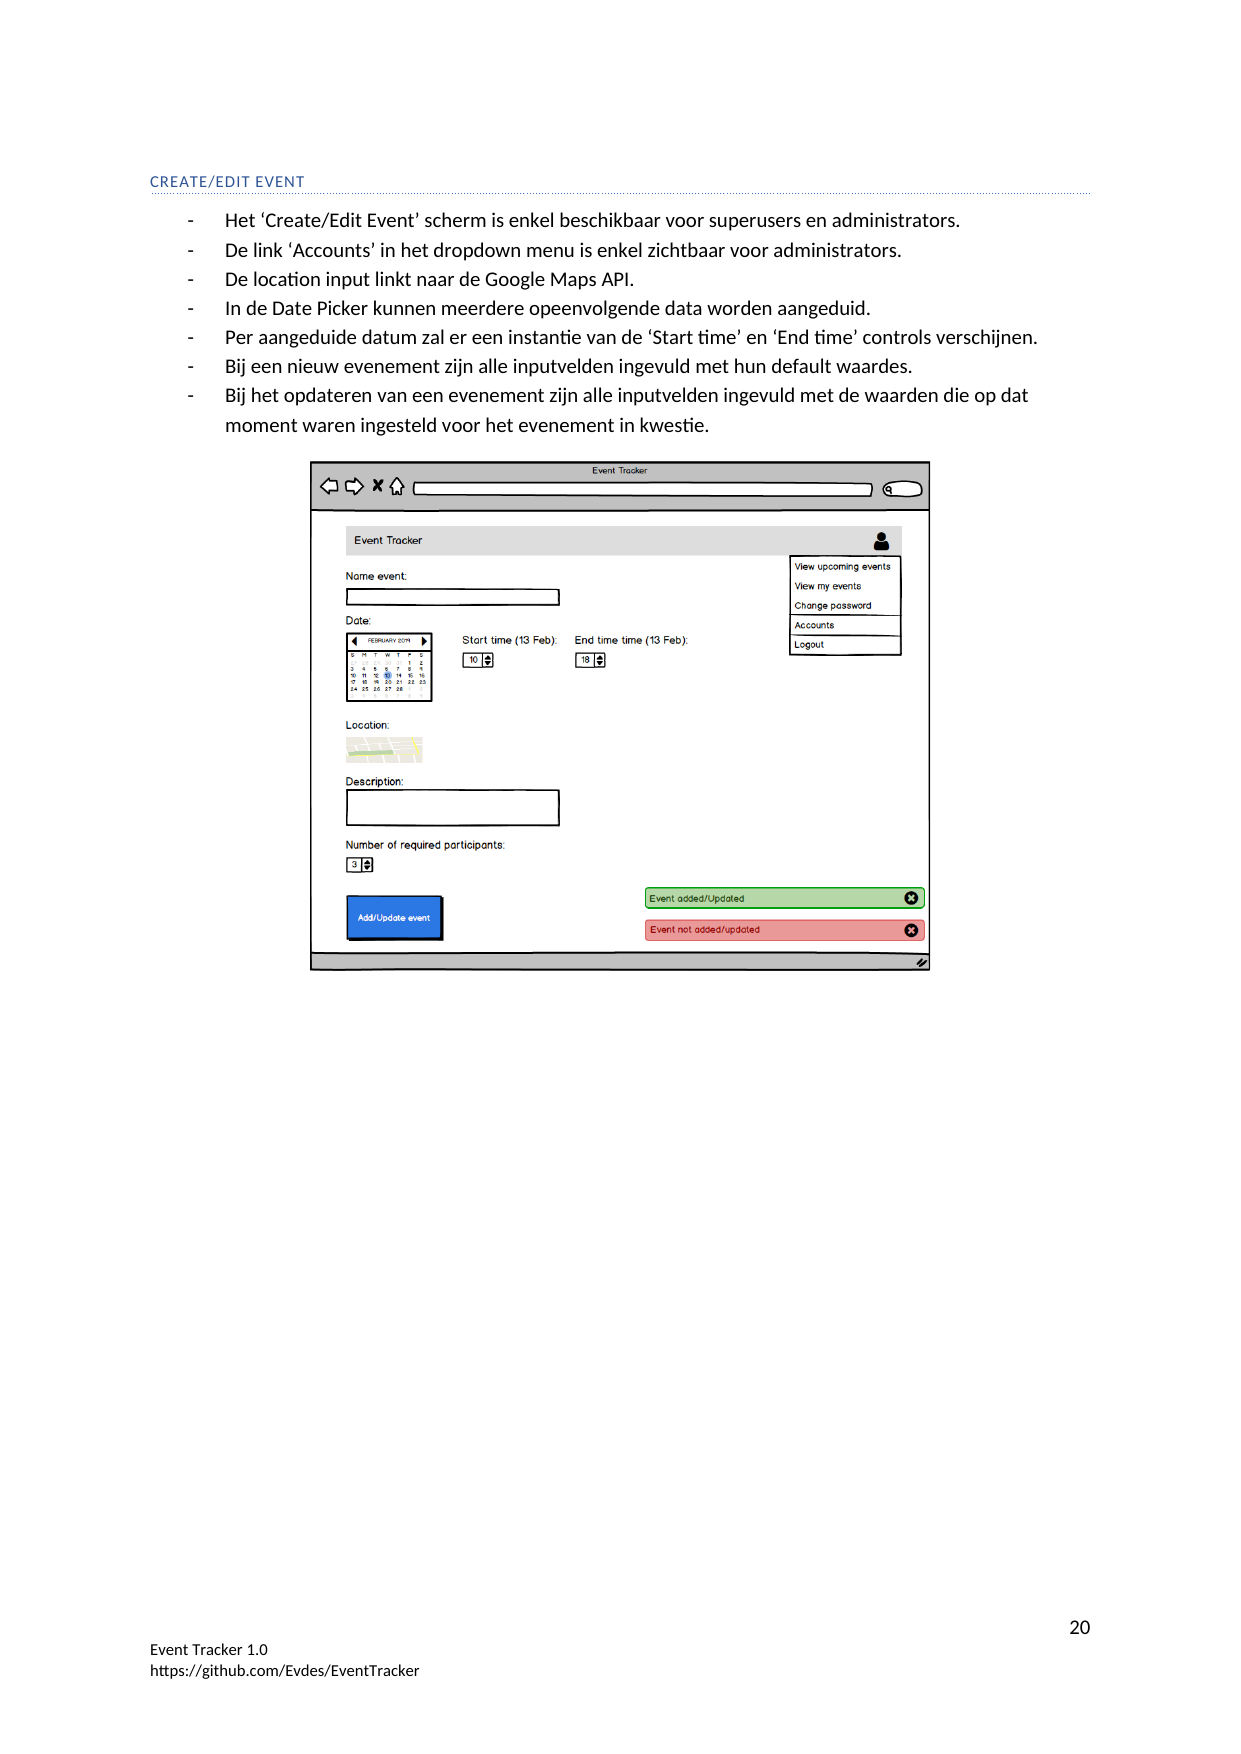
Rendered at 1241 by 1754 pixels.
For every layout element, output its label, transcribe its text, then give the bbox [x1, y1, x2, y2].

list Bij een nieuw evenement zijn alle inputvelden ingevuld met hun default waardes. [187, 353, 1090, 379]
list De location input linkt naar de Google Maps API. [187, 266, 1090, 291]
list In de Date Picker kunnen meerdere opeenvolgende data worden aangeduid. [187, 295, 1090, 321]
list Per aangeduide datum zal er een instantie van de ‘Start time’ en ‘End time’ controls verschijnen. [187, 324, 1090, 350]
picture [310, 461, 931, 971]
list Het ‘Create/Edit Event’ scherm is enkel beschikbaar voor superusers en administrators. [187, 208, 1090, 233]
subtitle Create/Edit Event [150, 171, 1090, 194]
list De link ‘Accounts’ in het dropdown menu is enkel zichtbaar voor administrators. [187, 237, 1090, 262]
list Bij het opdateren van een evenement zijn alle inputvelden ingevuld met de waarden die op dat moment waren ingesteld voor het evenement in kwestie. [187, 383, 1090, 437]
